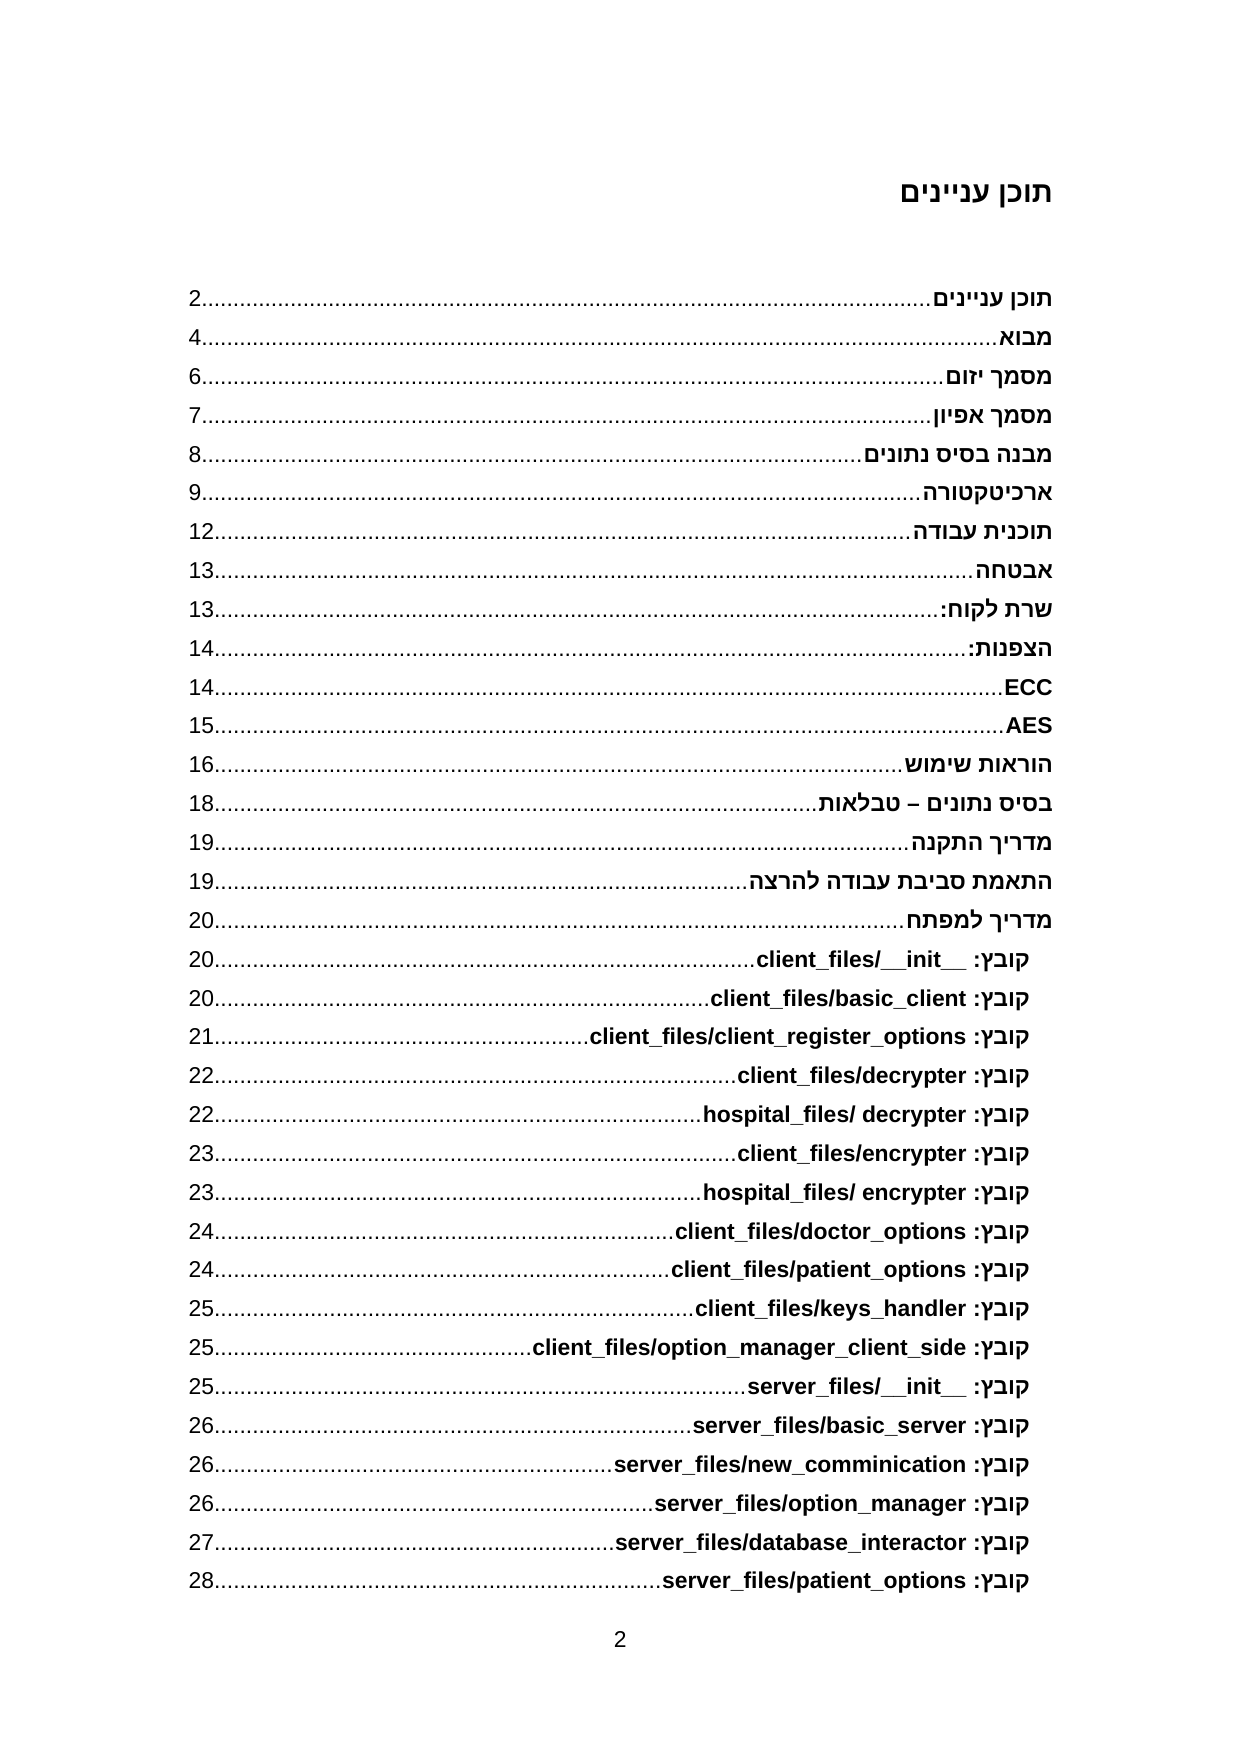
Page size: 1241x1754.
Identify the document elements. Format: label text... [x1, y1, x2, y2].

subtitle תוכן עניינים [187, 175, 1053, 208]
